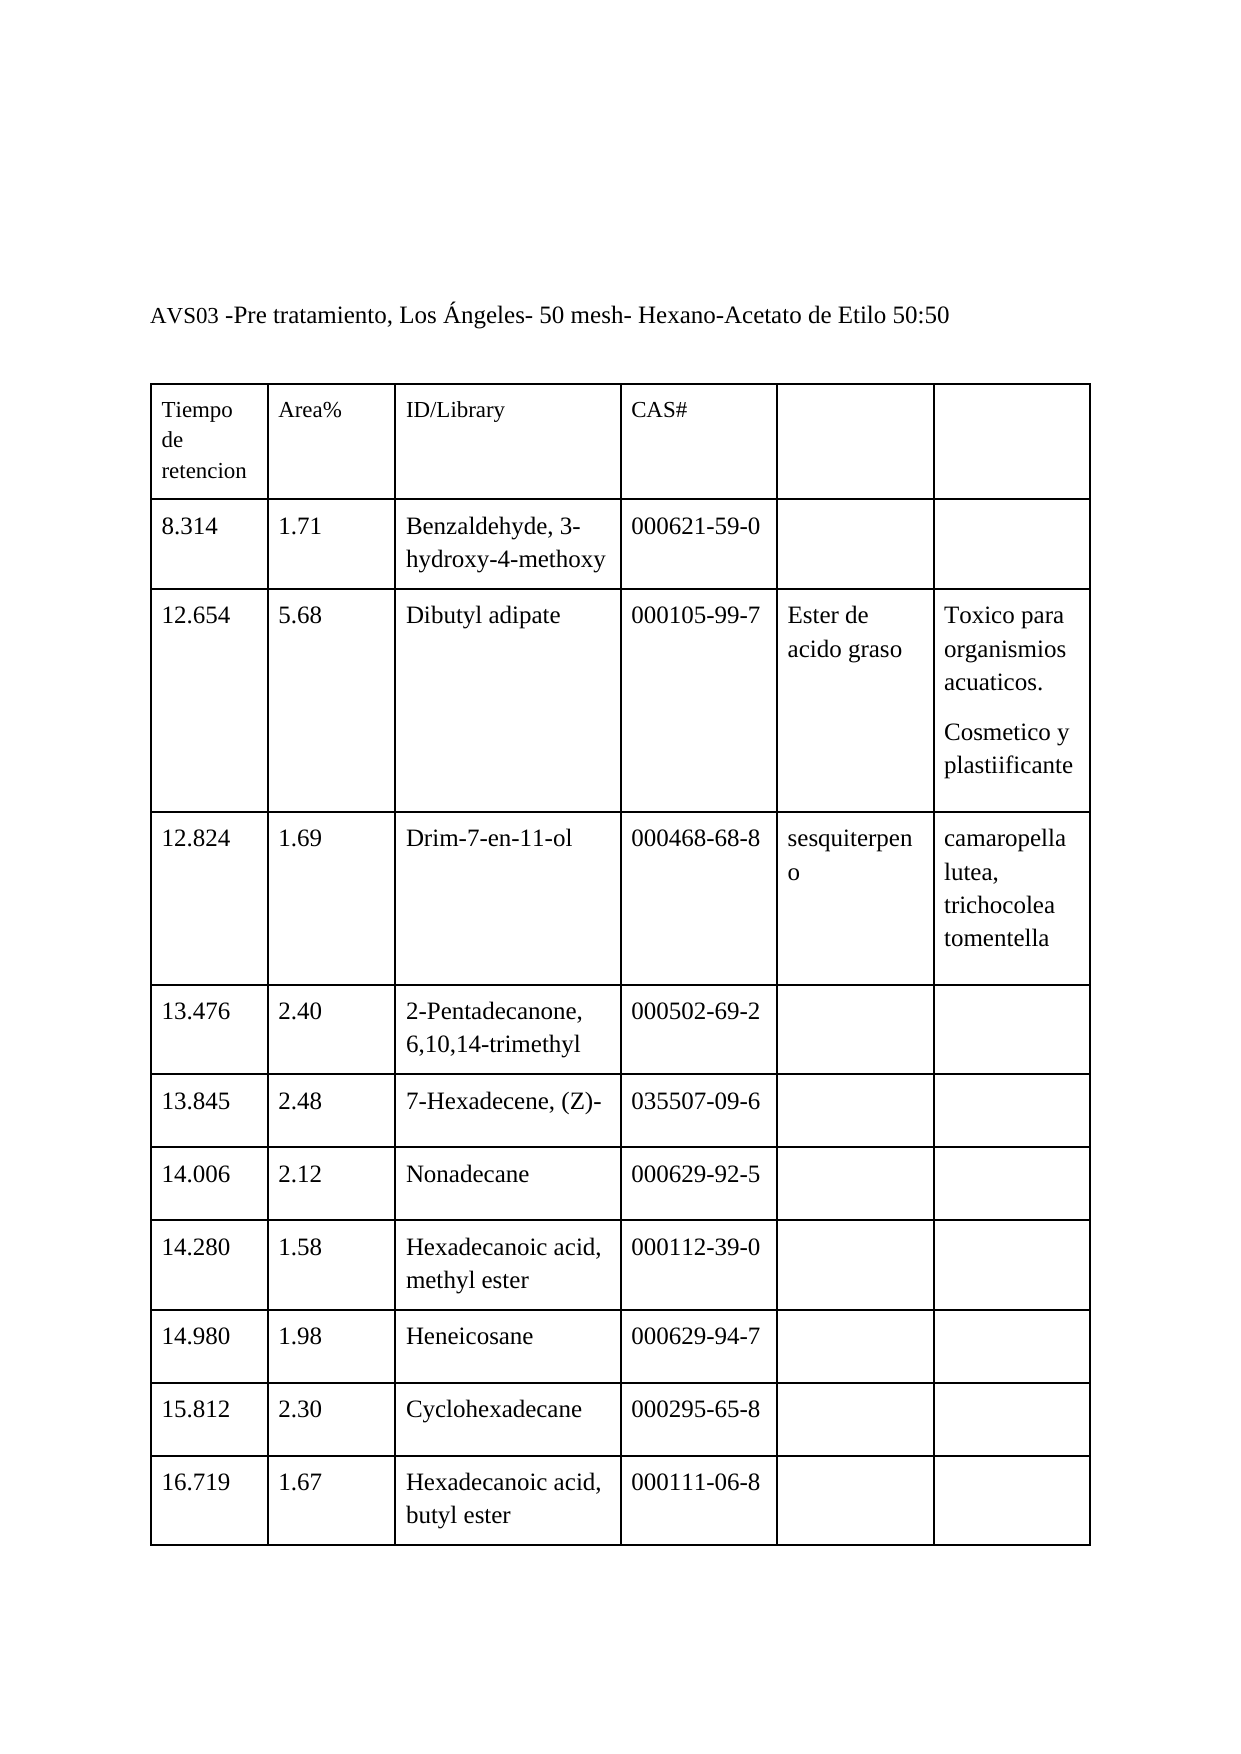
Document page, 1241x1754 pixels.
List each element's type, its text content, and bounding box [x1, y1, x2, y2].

table_cell 14.280 [152, 1221, 267, 1309]
table_header [935, 385, 1089, 498]
table_cell 5.68 [269, 590, 394, 811]
table_cell 1.98 [269, 1311, 394, 1382]
table_cell Drim-7-en-11-ol [396, 813, 620, 984]
table_cell 000629-92-5 [622, 1148, 776, 1219]
table_cell [778, 1075, 933, 1146]
table_cell 13.476 [152, 986, 267, 1073]
table_cell 12.824 [152, 813, 267, 984]
table_cell 1.67 [269, 1457, 394, 1544]
table_cell 15.812 [152, 1384, 267, 1454]
table_cell 000111-06-8 [622, 1457, 776, 1544]
table_cell 2.12 [269, 1148, 394, 1219]
table_cell [935, 1221, 1089, 1309]
table_cell [778, 1148, 933, 1219]
table_cell 8.314 [152, 500, 267, 588]
table_cell 000629-94-7 [622, 1311, 776, 1382]
table_cell 14.006 [152, 1148, 267, 1219]
table_cell 1.69 [269, 813, 394, 984]
table_cell 000468-68-8 [622, 813, 776, 984]
table_header Tiempo de retencion [152, 385, 267, 498]
table_cell Heneicosane [396, 1311, 620, 1382]
table_cell 000112-39-0 [622, 1221, 776, 1309]
table_cell [778, 500, 933, 588]
table_cell Hexadecanoic acid, methyl ester [396, 1221, 620, 1309]
table_cell 2.30 [269, 1384, 394, 1454]
table_cell [778, 1457, 933, 1544]
table_cell [778, 1221, 933, 1309]
table_cell [935, 1384, 1089, 1454]
table_cell 000502-69-2 [622, 986, 776, 1073]
table_cell Dibutyl adipate [396, 590, 620, 811]
table_cell [778, 1384, 933, 1454]
table_cell 2-Pentadecanone, 6,10,14-trimethyl [396, 986, 620, 1073]
table_cell Cyclohexadecane [396, 1384, 620, 1454]
table_cell sesquiterpeno [778, 813, 933, 984]
table_header CAS# [622, 385, 776, 498]
table_cell 13.845 [152, 1075, 267, 1146]
table_cell Toxico para organismios acuaticos. Cosmetico y plastiificante [935, 590, 1089, 811]
table_cell Nonadecane [396, 1148, 620, 1219]
table_cell Benzaldehyde, 3-hydroxy-4-methoxy [396, 500, 620, 588]
table_cell 035507-09-6 [622, 1075, 776, 1146]
table_cell Ester de acido graso [778, 590, 933, 811]
table_cell [935, 500, 1089, 588]
table_cell 000105-99-7 [622, 590, 776, 811]
table_cell 12.654 [152, 590, 267, 811]
table_cell 7-Hexadecene, (Z)- [396, 1075, 620, 1146]
table_cell [778, 986, 933, 1073]
table_cell Hexadecanoic acid, butyl ester [396, 1457, 620, 1544]
table_cell 2.40 [269, 986, 394, 1073]
table_header ID/Library [396, 385, 620, 498]
table_cell 000295-65-8 [622, 1384, 776, 1454]
table_cell 16.719 [152, 1457, 267, 1544]
table_cell [935, 1075, 1089, 1146]
text AVS03 -Pre tratamiento, Los Ángeles- 50 mesh- Hexano-Acetato de Etilo 50:50 [150, 300, 1090, 329]
table_cell 2.48 [269, 1075, 394, 1146]
table_header Area% [269, 385, 394, 498]
table_cell 1.58 [269, 1221, 394, 1309]
table_cell [935, 1148, 1089, 1219]
table_cell camaropella lutea, trichocolea tomentella [935, 813, 1089, 984]
table_header [778, 385, 933, 498]
table_cell 1.71 [269, 500, 394, 588]
table_cell [935, 1311, 1089, 1382]
table_cell [935, 1457, 1089, 1544]
table_cell 14.980 [152, 1311, 267, 1382]
table_cell [935, 986, 1089, 1073]
table_cell [778, 1311, 933, 1382]
table_cell 000621-59-0 [622, 500, 776, 588]
